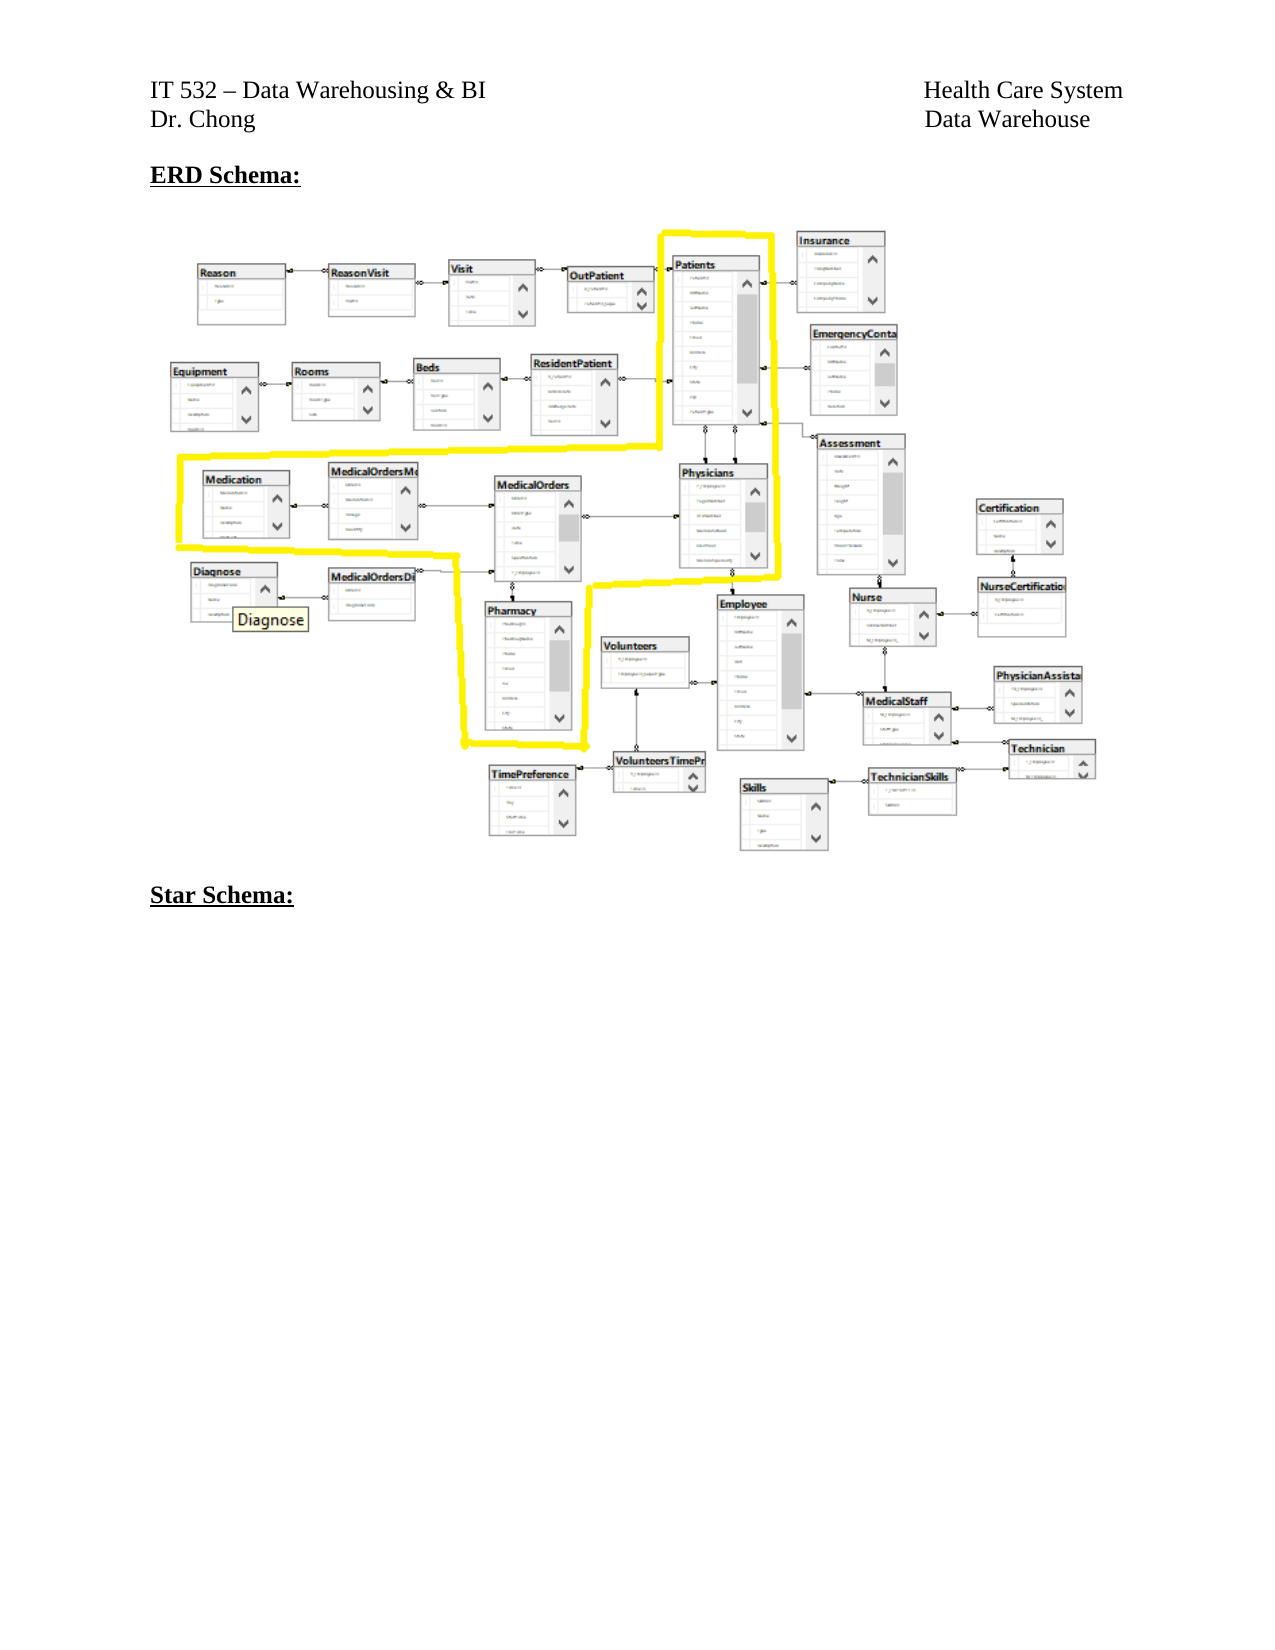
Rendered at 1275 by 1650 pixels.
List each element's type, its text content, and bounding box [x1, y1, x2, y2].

text Star Schema: [150, 880, 1125, 909]
picture [150, 208, 1125, 862]
text ERD Schema: [150, 161, 1125, 189]
